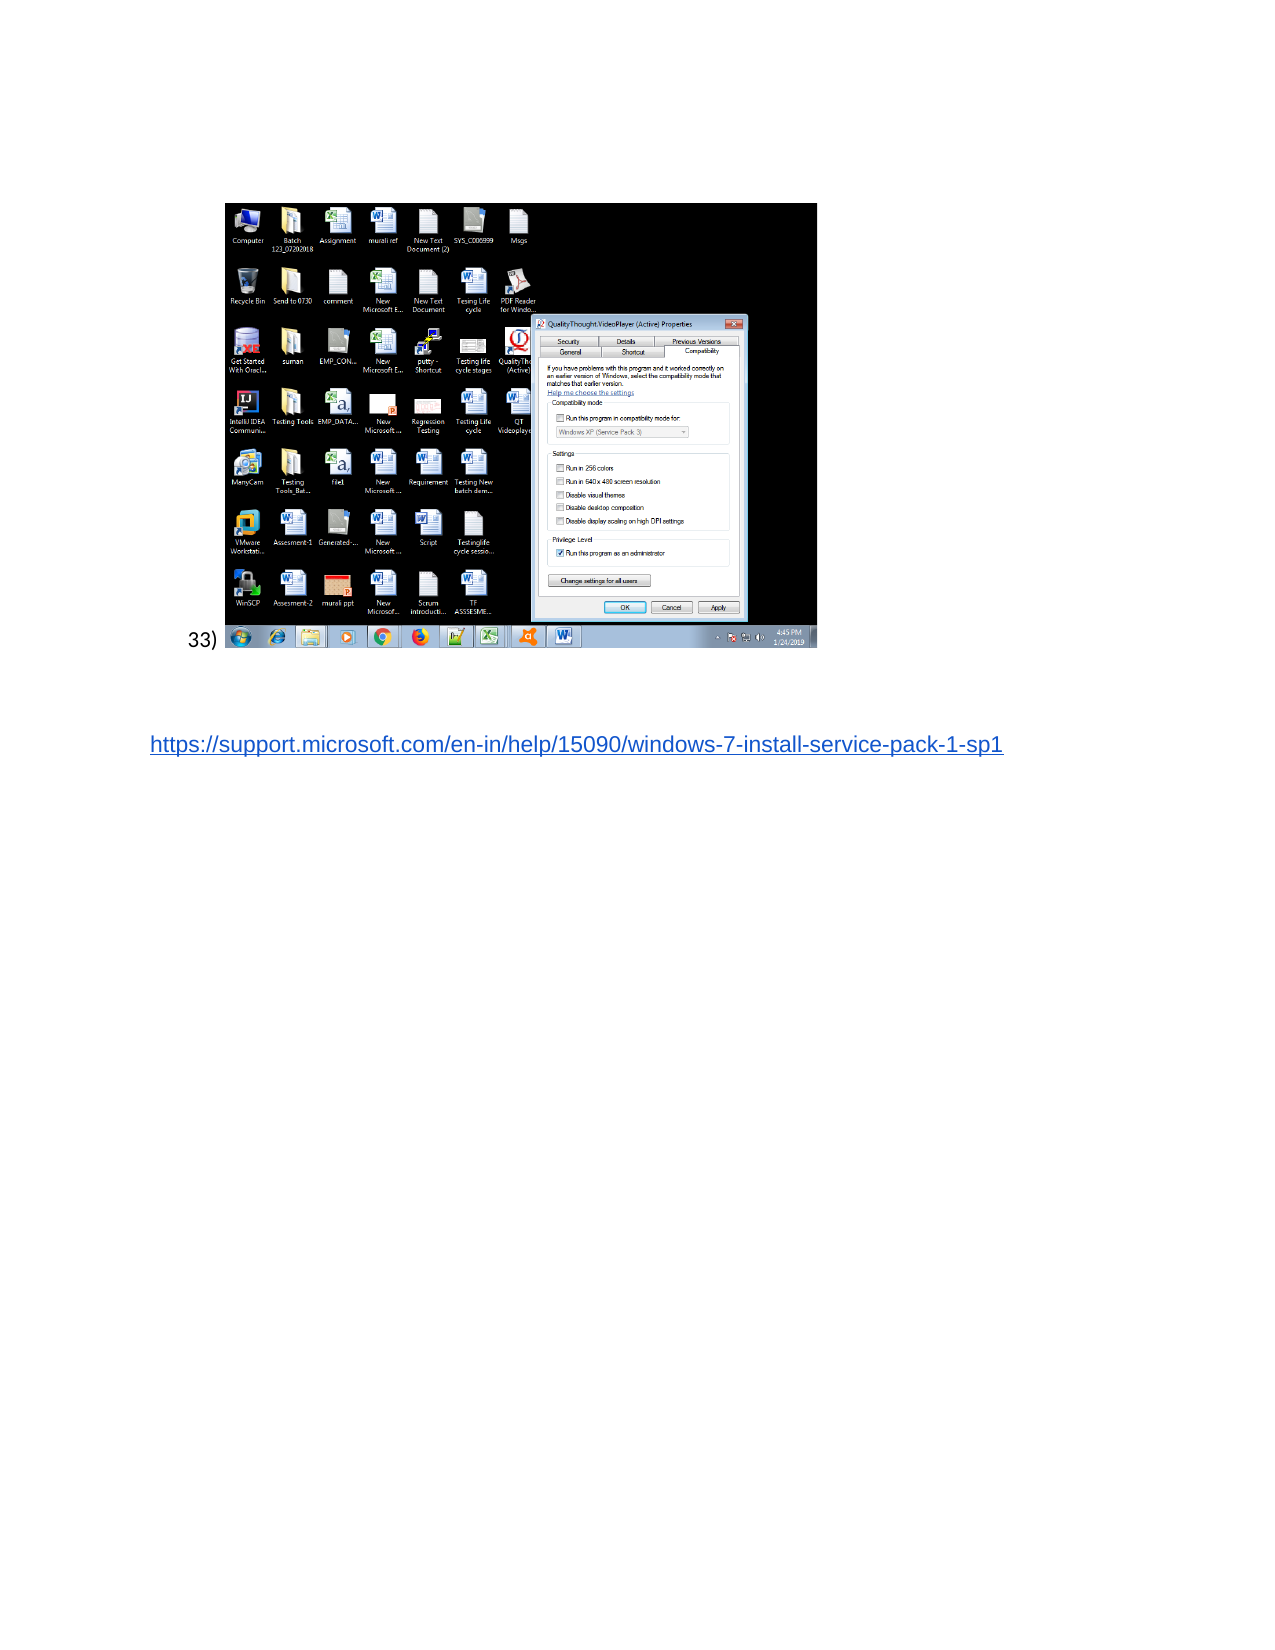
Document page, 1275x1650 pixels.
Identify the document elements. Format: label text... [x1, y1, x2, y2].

picture [225, 203, 818, 648]
text https://support.microsoft.com/en-in/help/15090/windows-7-install-service-pack-1-sp1 [150, 731, 1125, 757]
